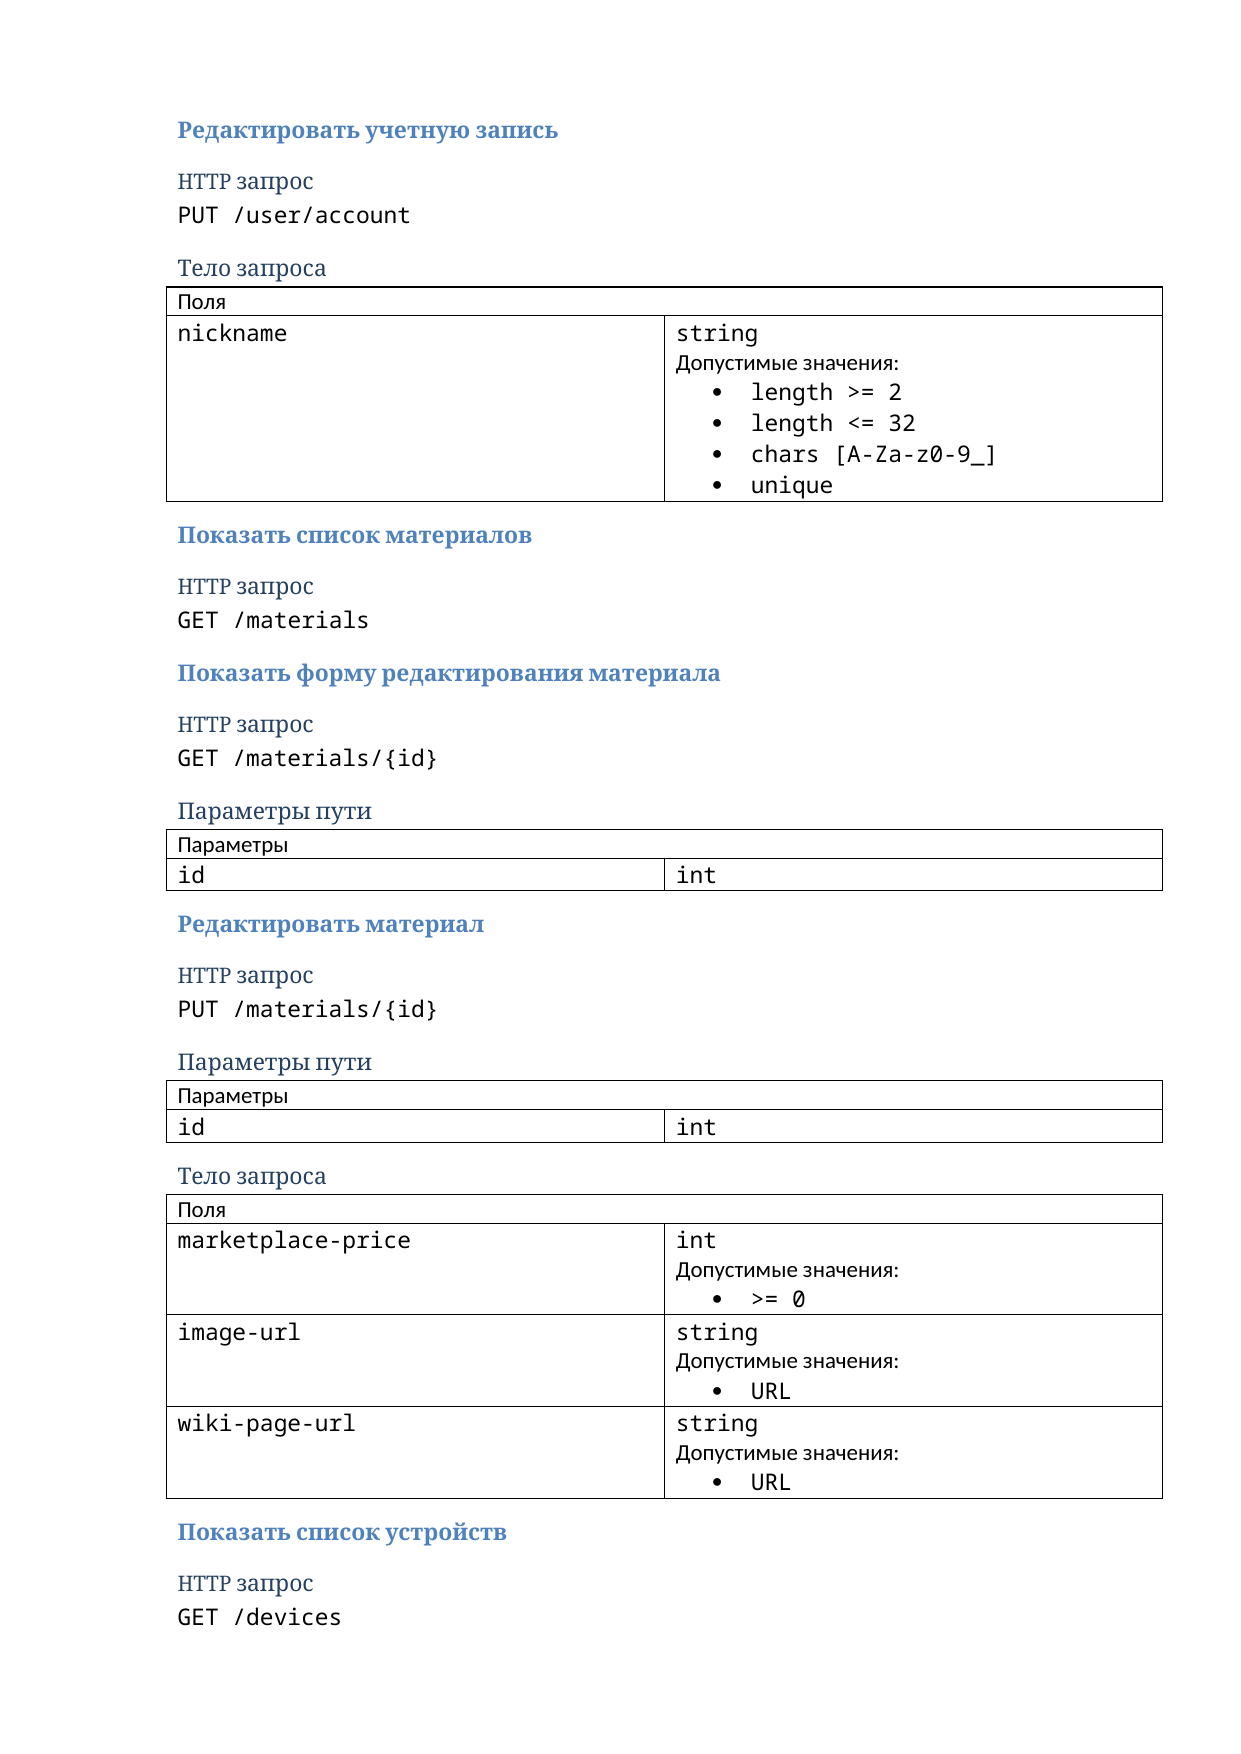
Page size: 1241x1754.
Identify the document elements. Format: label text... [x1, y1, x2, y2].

table_cell string Допустимые значения: URL [665, 1407, 1162, 1497]
subtitle Тело запроса [177, 1163, 1152, 1190]
subtitle HTTP запрос [177, 712, 1152, 738]
table_header Параметры [167, 1081, 1162, 1109]
table_cell int [665, 859, 1162, 890]
table_cell string Допустимые значения: length >= 2 length <= 32 chars [A-Za-z0-9_] unique [665, 316, 1162, 501]
table_cell string Допустимые значения: URL [665, 1315, 1162, 1406]
table_cell image-url [167, 1315, 664, 1406]
subtitle Параметры пути [177, 1050, 1152, 1076]
table_cell marketplace-price [167, 1224, 664, 1314]
subtitle Показать список материалов [177, 523, 1152, 549]
subtitle HTTP запрос [177, 169, 1152, 196]
subtitle Показать форму редактирования материала [177, 661, 1152, 687]
subtitle HTTP запрос [177, 963, 1152, 989]
text PUT /user/account [177, 199, 1152, 231]
table_header Поля [167, 1195, 1162, 1223]
table_cell int Допустимые значения: >= 0 [665, 1224, 1162, 1314]
subtitle Параметры пути [177, 799, 1152, 825]
table_cell id [167, 859, 664, 890]
subtitle HTTP запрос [177, 1570, 1152, 1597]
subtitle Редактировать учетную запись [177, 118, 1152, 144]
text GET /materials [177, 604, 1152, 635]
table_header Параметры [167, 830, 1162, 858]
subtitle Редактировать материал [177, 912, 1152, 938]
text PUT /materials/{id} [177, 993, 1152, 1024]
table_cell wiki-page-url [167, 1407, 664, 1497]
text GET /materials/{id} [177, 742, 1152, 773]
table_header Поля [167, 288, 1162, 315]
text GET /devices [177, 1601, 1152, 1632]
table_cell int [665, 1110, 1162, 1142]
subtitle HTTP запрос [177, 574, 1152, 600]
table_cell id [167, 1110, 664, 1142]
subtitle Тело запроса [177, 256, 1152, 282]
table_cell nickname [167, 316, 664, 501]
subtitle Показать список устройств [177, 1519, 1152, 1546]
